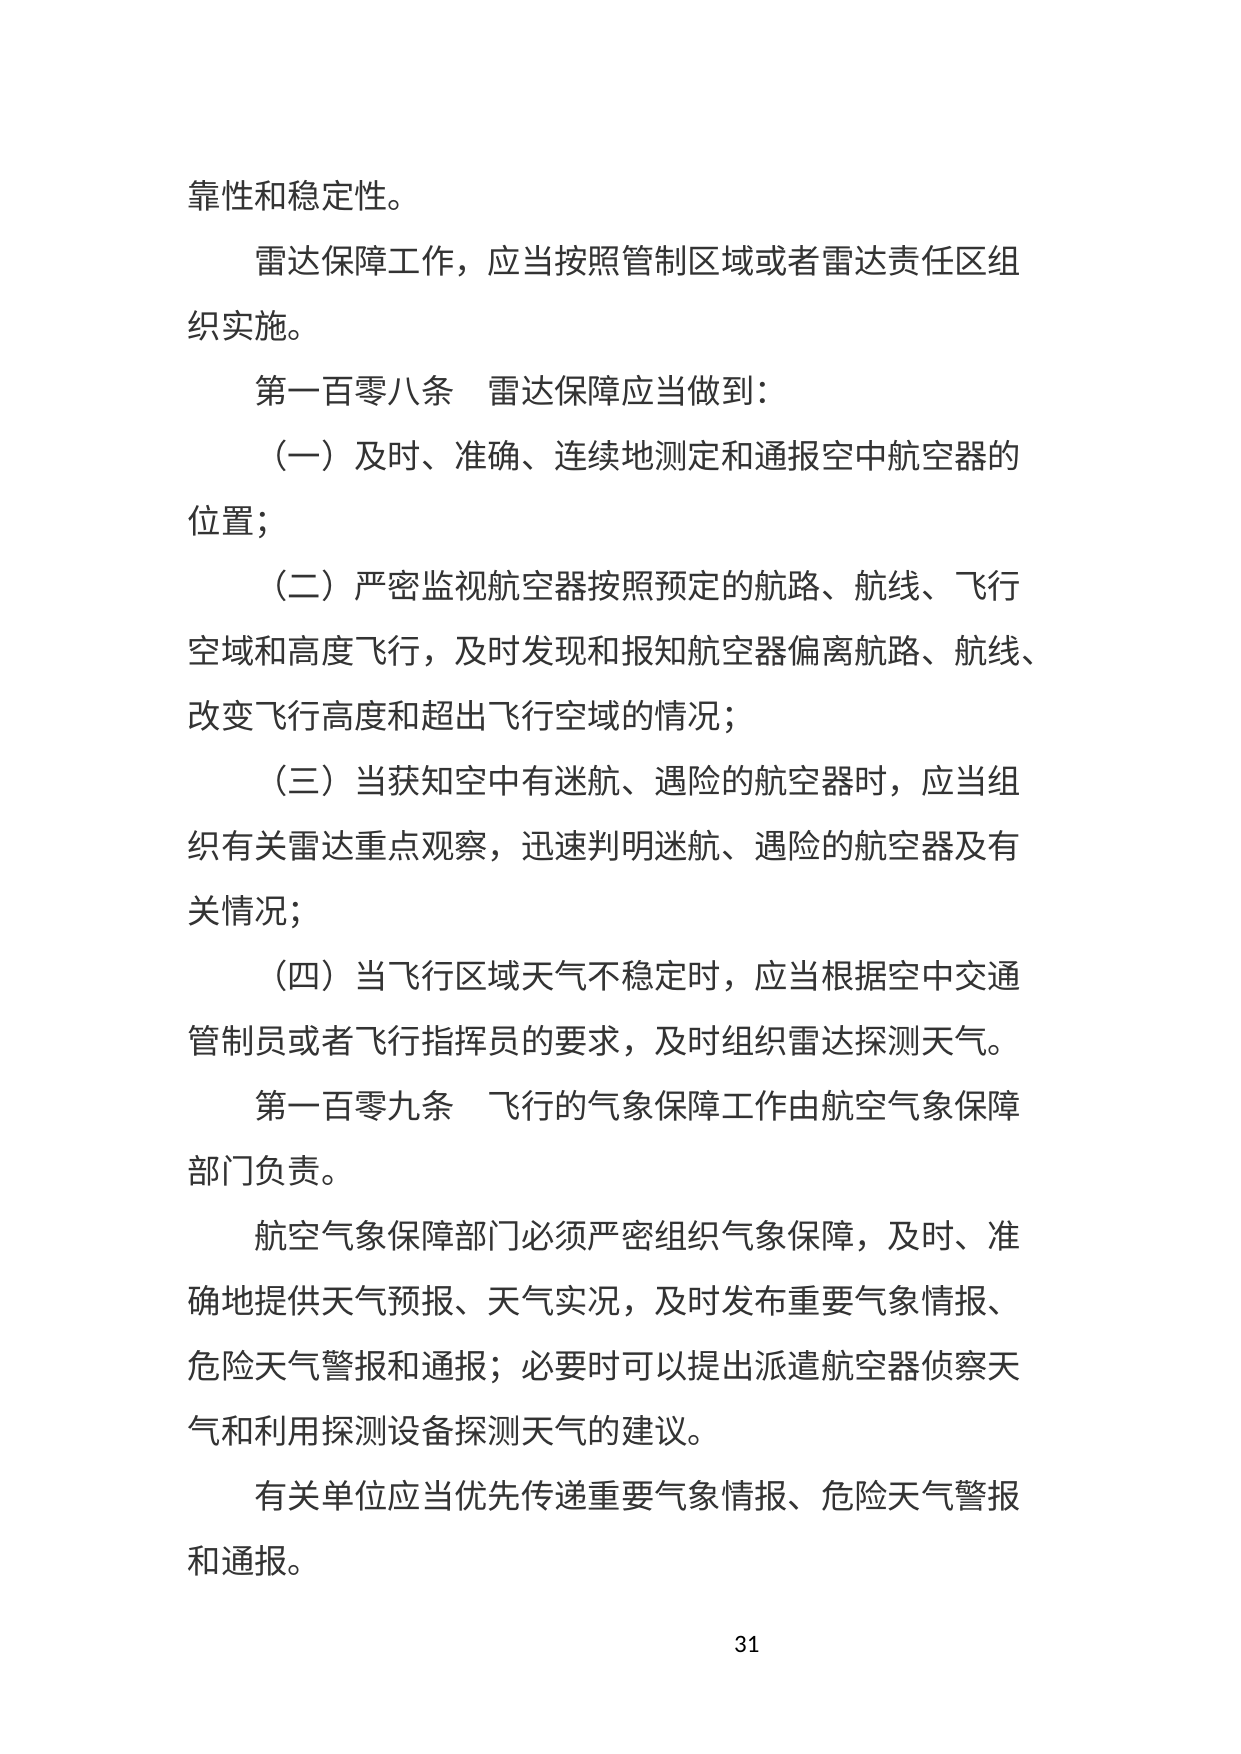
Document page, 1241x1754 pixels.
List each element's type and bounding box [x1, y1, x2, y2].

text [187, 162, 1053, 1592]
